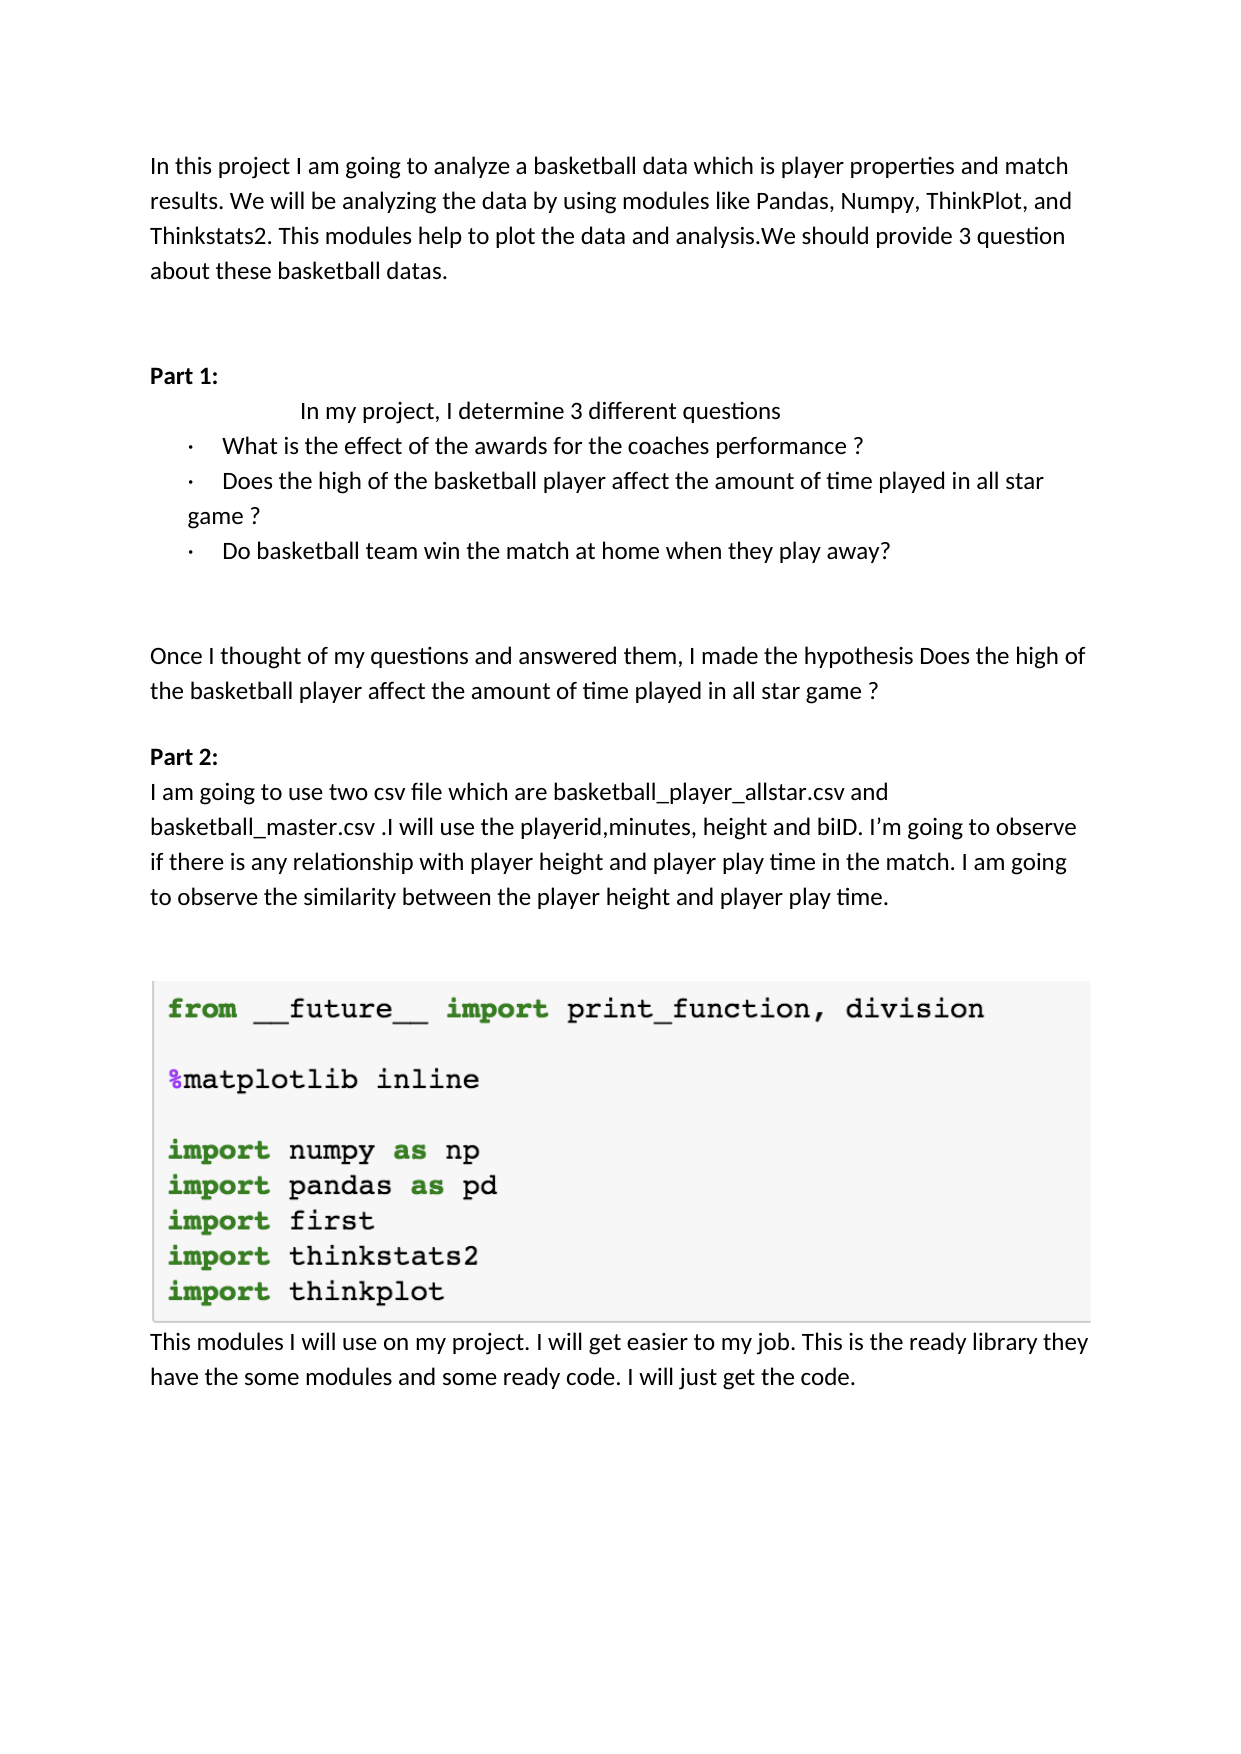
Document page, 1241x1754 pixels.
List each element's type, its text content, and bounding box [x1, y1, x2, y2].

text Once I thought of my questions and answered them, I made the hypothesis Does the high of the basketball player affect the amount of time played in all star game ? [150, 640, 1090, 706]
text Part 2: [150, 741, 1090, 771]
picture [150, 981, 1091, 1323]
text Part 1: [150, 360, 1090, 391]
text In this project I am going to analyze a basketball data which is player properties and match results. We will be analyzing the data by using modules like Pandas, Numpy, ThinkPlot, and Thinkstats2. This modules help to plot the data and analysis.We should provide 3 question about these basketball datas. [150, 150, 1090, 286]
text · Do basketball team win the match at home when they play away? [187, 535, 1090, 566]
text · Does the high of the basketball player affect the amount of time played in all star game ? [187, 465, 1090, 531]
text I am going to use two csv file which are basketball_player_allstar.csv and basketball_master.csv .I will use the playerid,minutes, height and biID. I’m going to observe if there is any relationship with player height and player play time in the match. I am going to observe the similarity between the player height and player play time. [150, 776, 1090, 911]
text In my project, I determine 3 different questions [150, 395, 1090, 426]
text This modules I will use on my project. I will get easier to my job. This is the ready library they have the some modules and some ready code. I will just get the code. [150, 1327, 1090, 1392]
text · What is the effect of the awards for the coaches performance ? [187, 430, 1090, 461]
